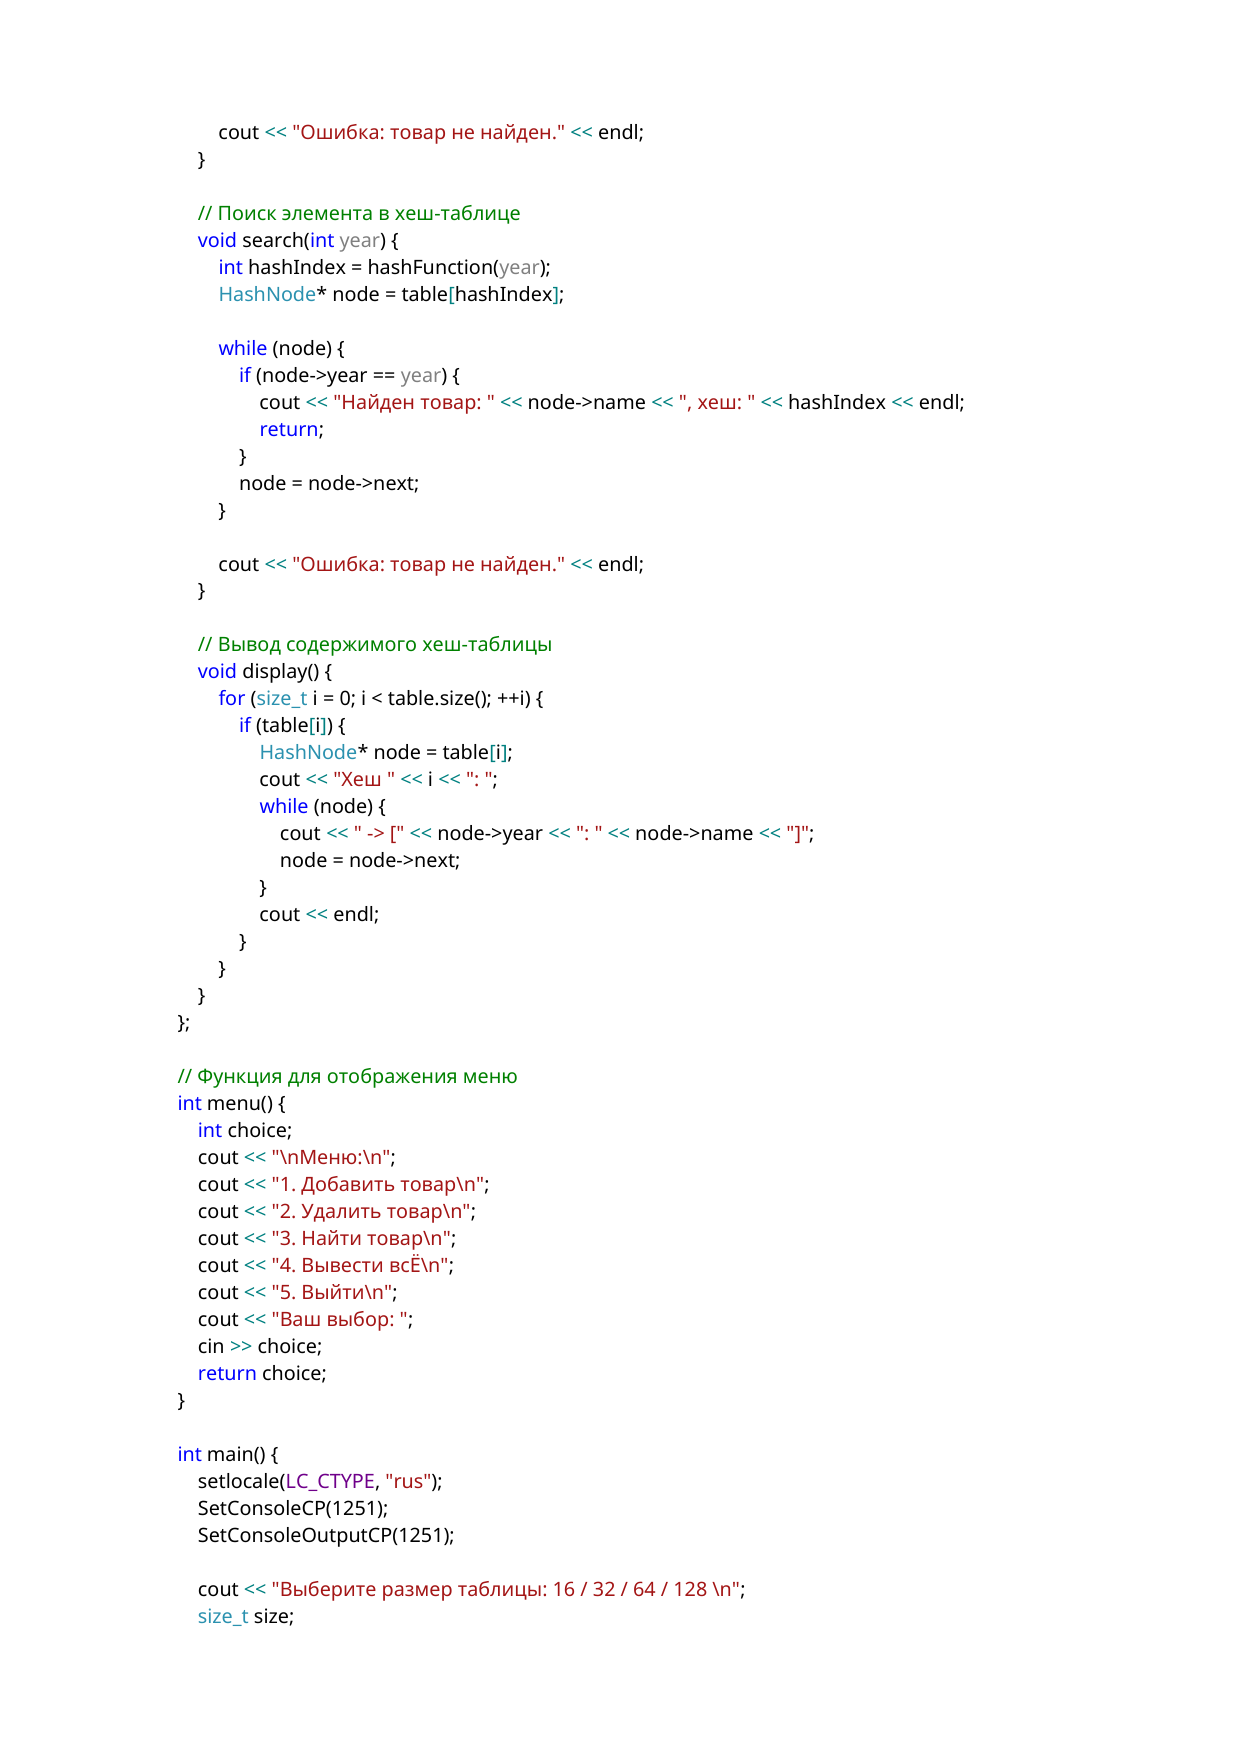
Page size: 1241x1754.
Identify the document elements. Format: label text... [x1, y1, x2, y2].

text } [177, 873, 1152, 901]
text } [177, 145, 1152, 172]
text node = node->next; [177, 469, 1152, 496]
text setlocale(LC_CTYPE, "rus"); [177, 1467, 1152, 1494]
text cout << "2. Удалить товар\n"; [177, 1197, 1152, 1224]
text void display() { [177, 658, 1152, 685]
text // Вывод содержимого хеш-таблицы [177, 631, 1152, 658]
text cout << " -> [" << node->year << ": " << node->name << "]"; [177, 819, 1152, 847]
text cout << "Ваш выбор: "; [177, 1305, 1152, 1332]
text int menu() { [177, 1089, 1152, 1116]
text void search(int year) { [177, 226, 1152, 253]
text cout << "Ошибка: товар не найден." << endl; [177, 118, 1152, 145]
text } [177, 496, 1152, 523]
text int choice; [177, 1116, 1152, 1143]
text cin >> choice; [177, 1332, 1152, 1359]
text cout << "4. Вывести всЁ\n"; [177, 1251, 1152, 1278]
text HashNode* node = table[hashIndex]; [177, 280, 1152, 307]
text cout << "3. Найти товар\n"; [177, 1224, 1152, 1251]
text cout << "5. Выйти\n"; [177, 1278, 1152, 1305]
text while (node) { [177, 334, 1152, 361]
text if (table[i]) { [177, 712, 1152, 739]
text // Функция для отображения меню [177, 1062, 1152, 1089]
text cout << "\nМеню:\n"; [177, 1143, 1152, 1170]
text } [177, 954, 1152, 981]
text int main() { [177, 1440, 1152, 1467]
text } [177, 577, 1152, 604]
text // Поиск элемента в хеш-таблице [177, 199, 1152, 226]
text return choice; [177, 1359, 1152, 1386]
text } [177, 442, 1152, 469]
text } [177, 927, 1152, 954]
text for (size_t i = 0; i < table.size(); ++i) { [177, 685, 1152, 712]
text cout << endl; [177, 901, 1152, 927]
text cout << "Найден товар: " << node->name << ", хеш: " << hashIndex << endl; [177, 388, 1152, 415]
text size_t size; [177, 1602, 1152, 1629]
text cout << "Выберите размер таблицы: 16 / 32 / 64 / 128 \n"; [177, 1575, 1152, 1602]
text cout << "1. Добавить товар\n"; [177, 1170, 1152, 1197]
text }; [177, 1008, 1152, 1035]
text while (node) { [177, 793, 1152, 819]
text } [177, 1386, 1152, 1413]
text return; [177, 415, 1152, 442]
text SetConsoleOutputCP(1251); [177, 1521, 1152, 1548]
text node = node->next; [177, 847, 1152, 873]
text if (node->year == year) { [177, 361, 1152, 388]
text cout << "Хеш " << i << ": "; [177, 766, 1152, 793]
text SetConsoleCP(1251); [177, 1494, 1152, 1521]
text HashNode* node = table[i]; [177, 739, 1152, 766]
text int hashIndex = hashFunction(year); [177, 253, 1152, 280]
text cout << "Ошибка: товар не найден." << endl; [177, 550, 1152, 577]
text } [177, 981, 1152, 1008]
